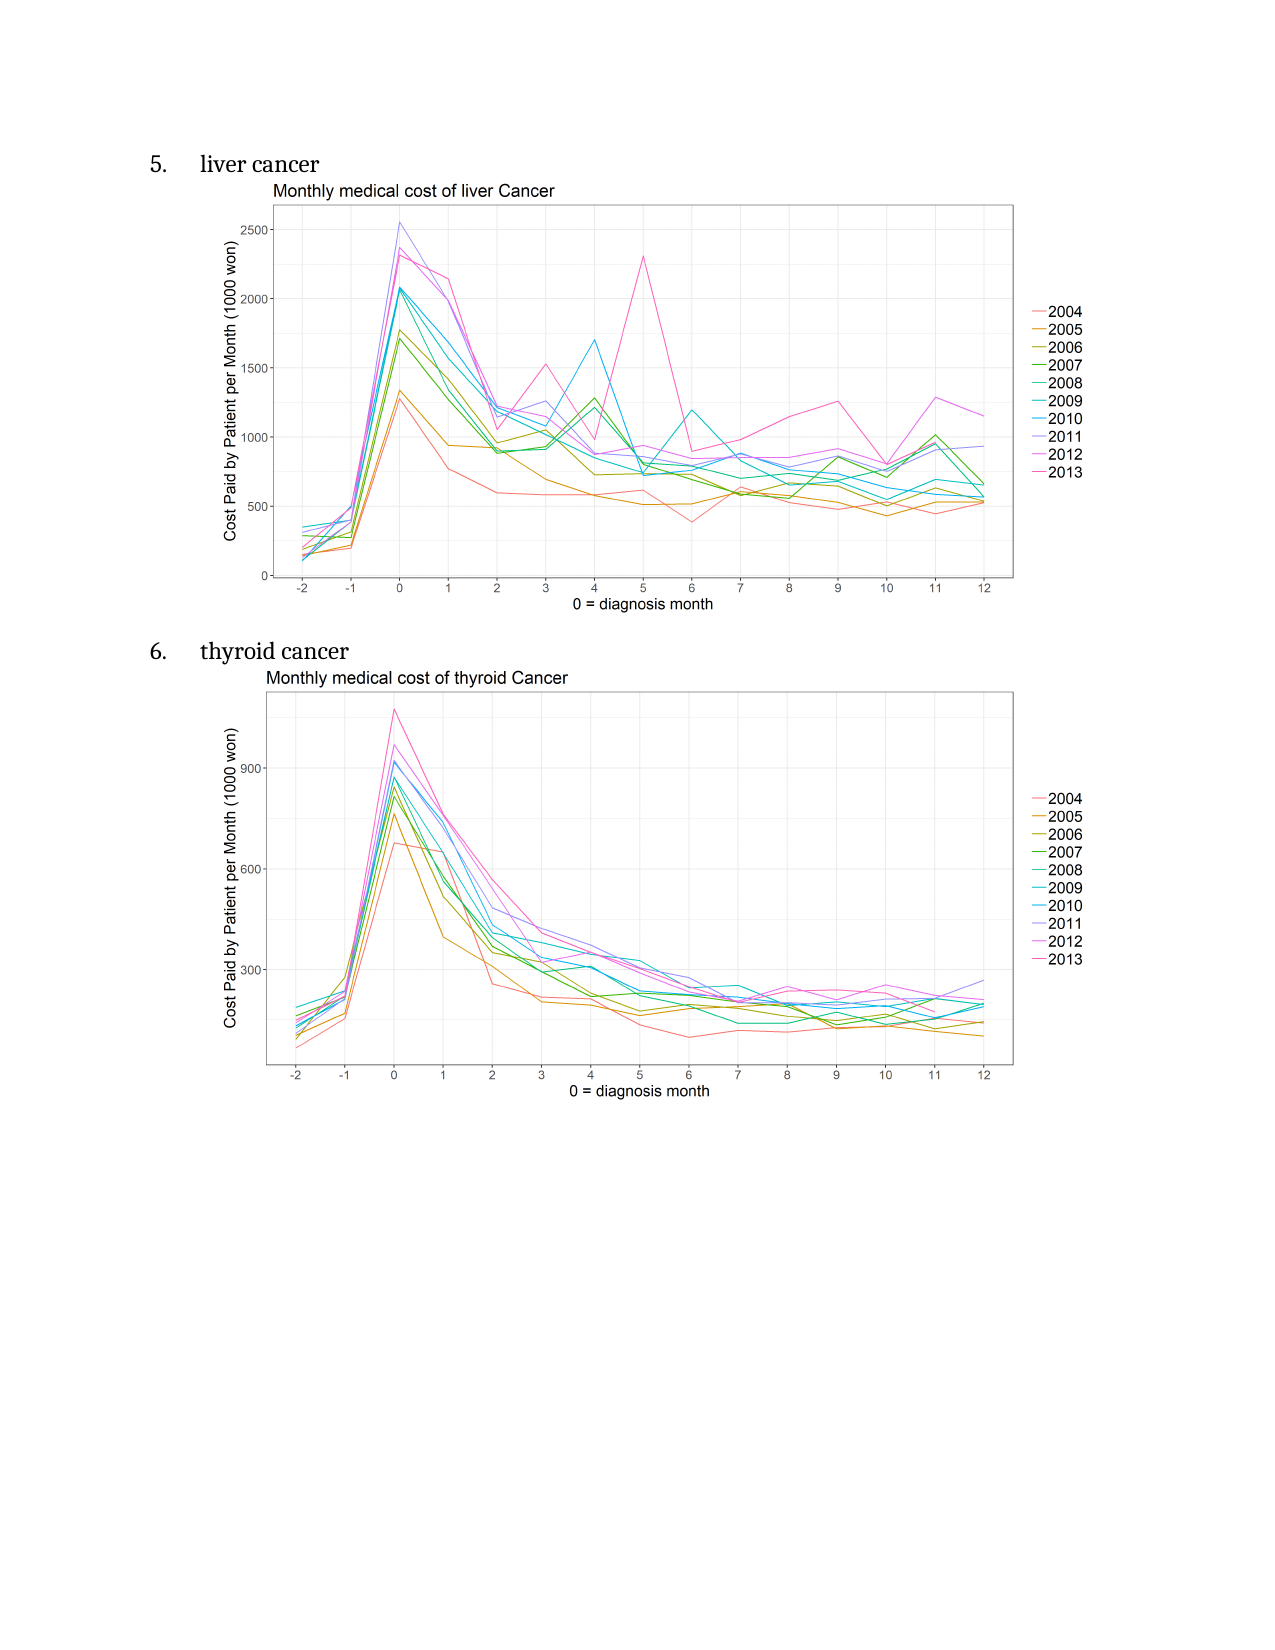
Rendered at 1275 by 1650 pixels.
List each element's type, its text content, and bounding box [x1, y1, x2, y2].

picture [218, 178, 1094, 617]
picture [218, 665, 1094, 1104]
